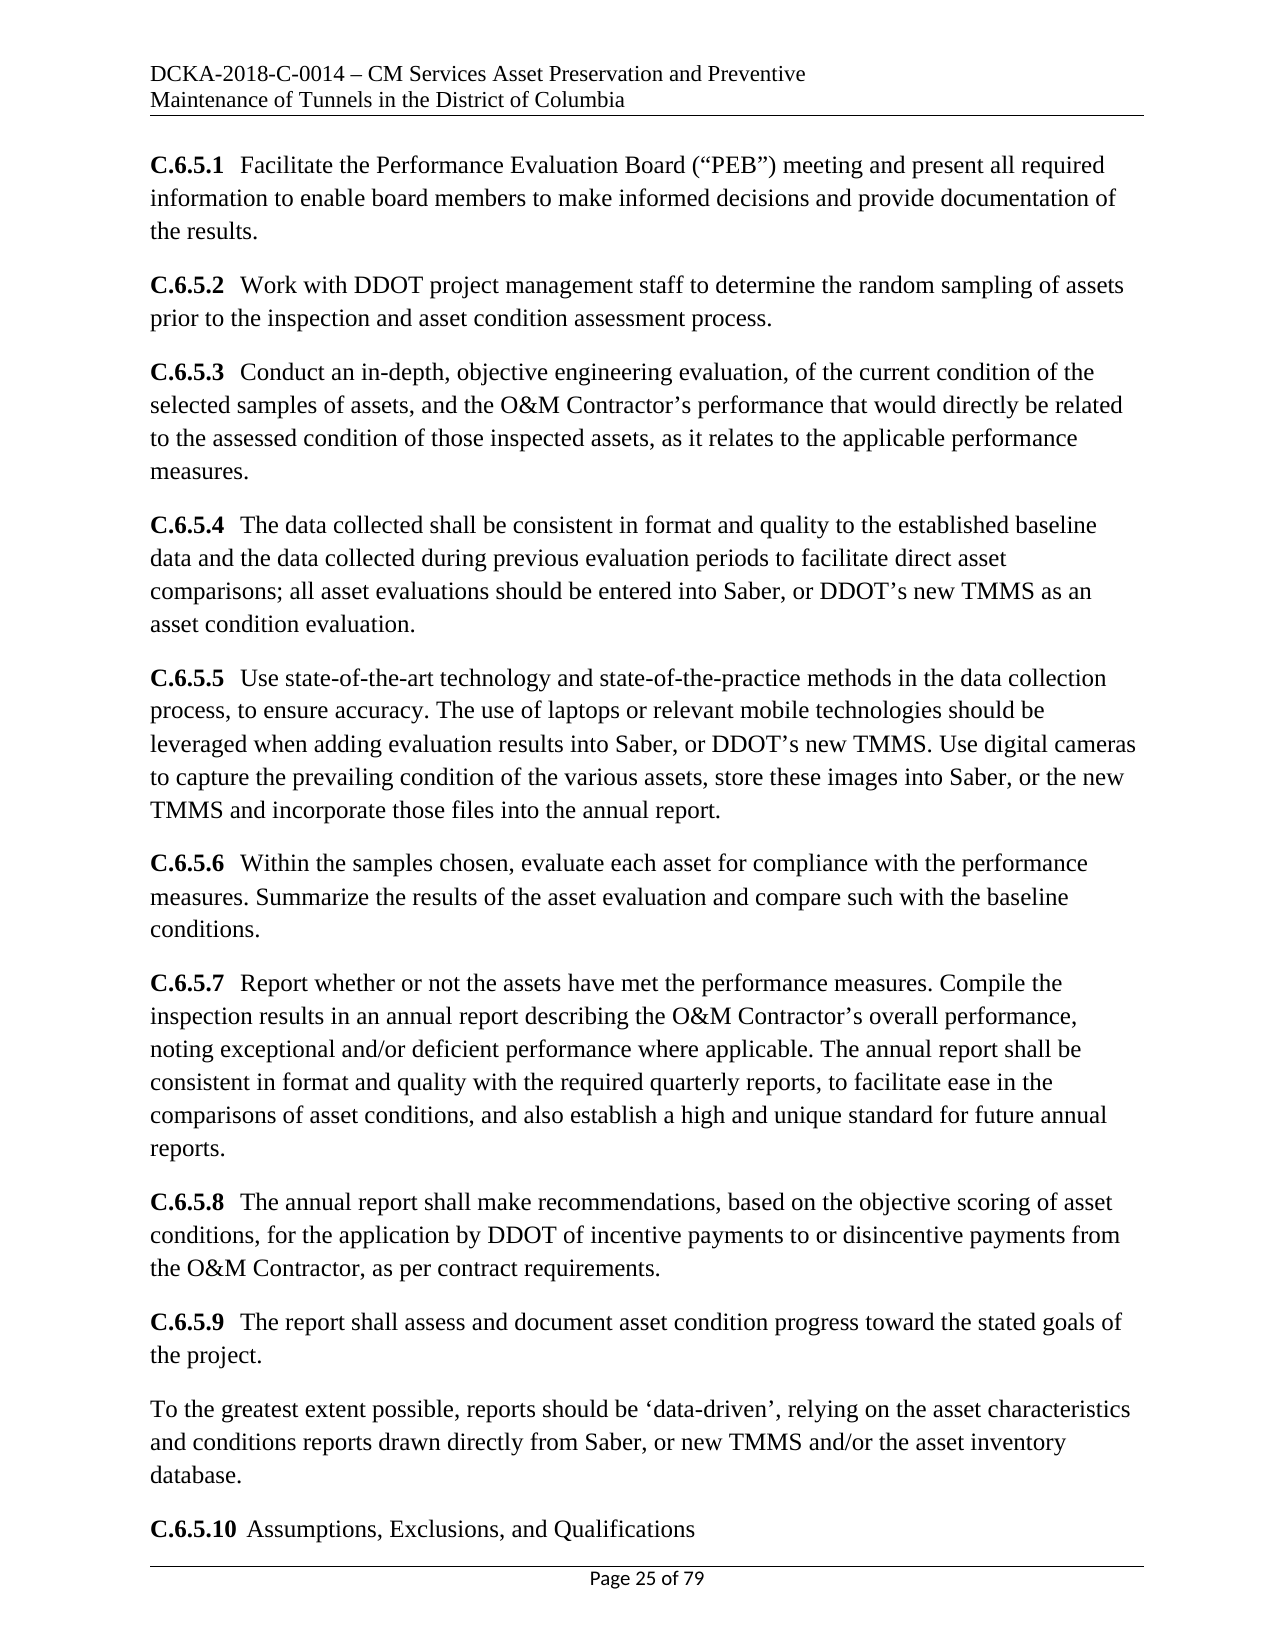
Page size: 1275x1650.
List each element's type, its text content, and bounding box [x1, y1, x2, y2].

list Facilitate the Performance Evaluation Board (“PEB”) meeting and present all required information to enable board members to make informed decisions and provide documentation of the results. [150, 150, 1144, 245]
text To the greatest extent possible, reports should be ‘data-driven’, relying on the asset characteristics and conditions reports drawn directly from Saber, or new TMMS and/or the asset inventory database. [150, 1394, 1144, 1489]
list Within the samples chosen, evaluate each asset for compliance with the performance measures. Summarize the results of the asset evaluation and compare such with the baseline conditions. [150, 848, 1144, 943]
list Use state-of-the-art technology and state-of-the-practice methods in the data collection process, to ensure accuracy. The use of laptops or relevant mobile technologies should be leveraged when adding evaluation results into Saber, or DDOT’s new TMMS. Use digital cameras to capture the prevailing condition of the various assets, store these images into Saber, or the new TMMS and incorporate those files into the annual report. [150, 663, 1144, 823]
list The data collected shall be consistent in format and quality to the established baseline data and the data collected during previous evaluation periods to facilitate direct asset comparisons; all asset evaluations should be entered into Saber, or DDOT’s new TMMS as an asset condition evaluation. [150, 510, 1144, 637]
list Conduct an in-depth, objective engineering evaluation, of the current condition of the selected samples of assets, and the O&M Contractor’s performance that would directly be related to the assessed condition of those inspected assets, as it relates to the applicable performance measures. [150, 357, 1144, 484]
list Report whether or not the assets have met the performance measures. Compile the inspection results in an annual report describing the O&M Contractor’s overall performance, noting exceptional and/or deficient performance where applicable. The annual report shall be consistent in format and quality with the required quarterly reports, to facilitate ease in the comparisons of asset conditions, and also establish a high and unique standard for future annual reports. [150, 968, 1144, 1162]
list The annual report shall make recommendations, based on the objective scoring of asset conditions, for the application by DDOT of incentive payments to or disincentive payments from the O&M Contractor, as per contract requirements. [150, 1187, 1144, 1282]
list Work with DDOT project management staff to determine the random sampling of assets prior to the inspection and asset condition assessment process. [150, 270, 1144, 332]
list Assumptions, Exclusions, and Qualifications [150, 1514, 1144, 1543]
list The report shall assess and document asset condition progress toward the stated goals of the project. [150, 1307, 1144, 1369]
